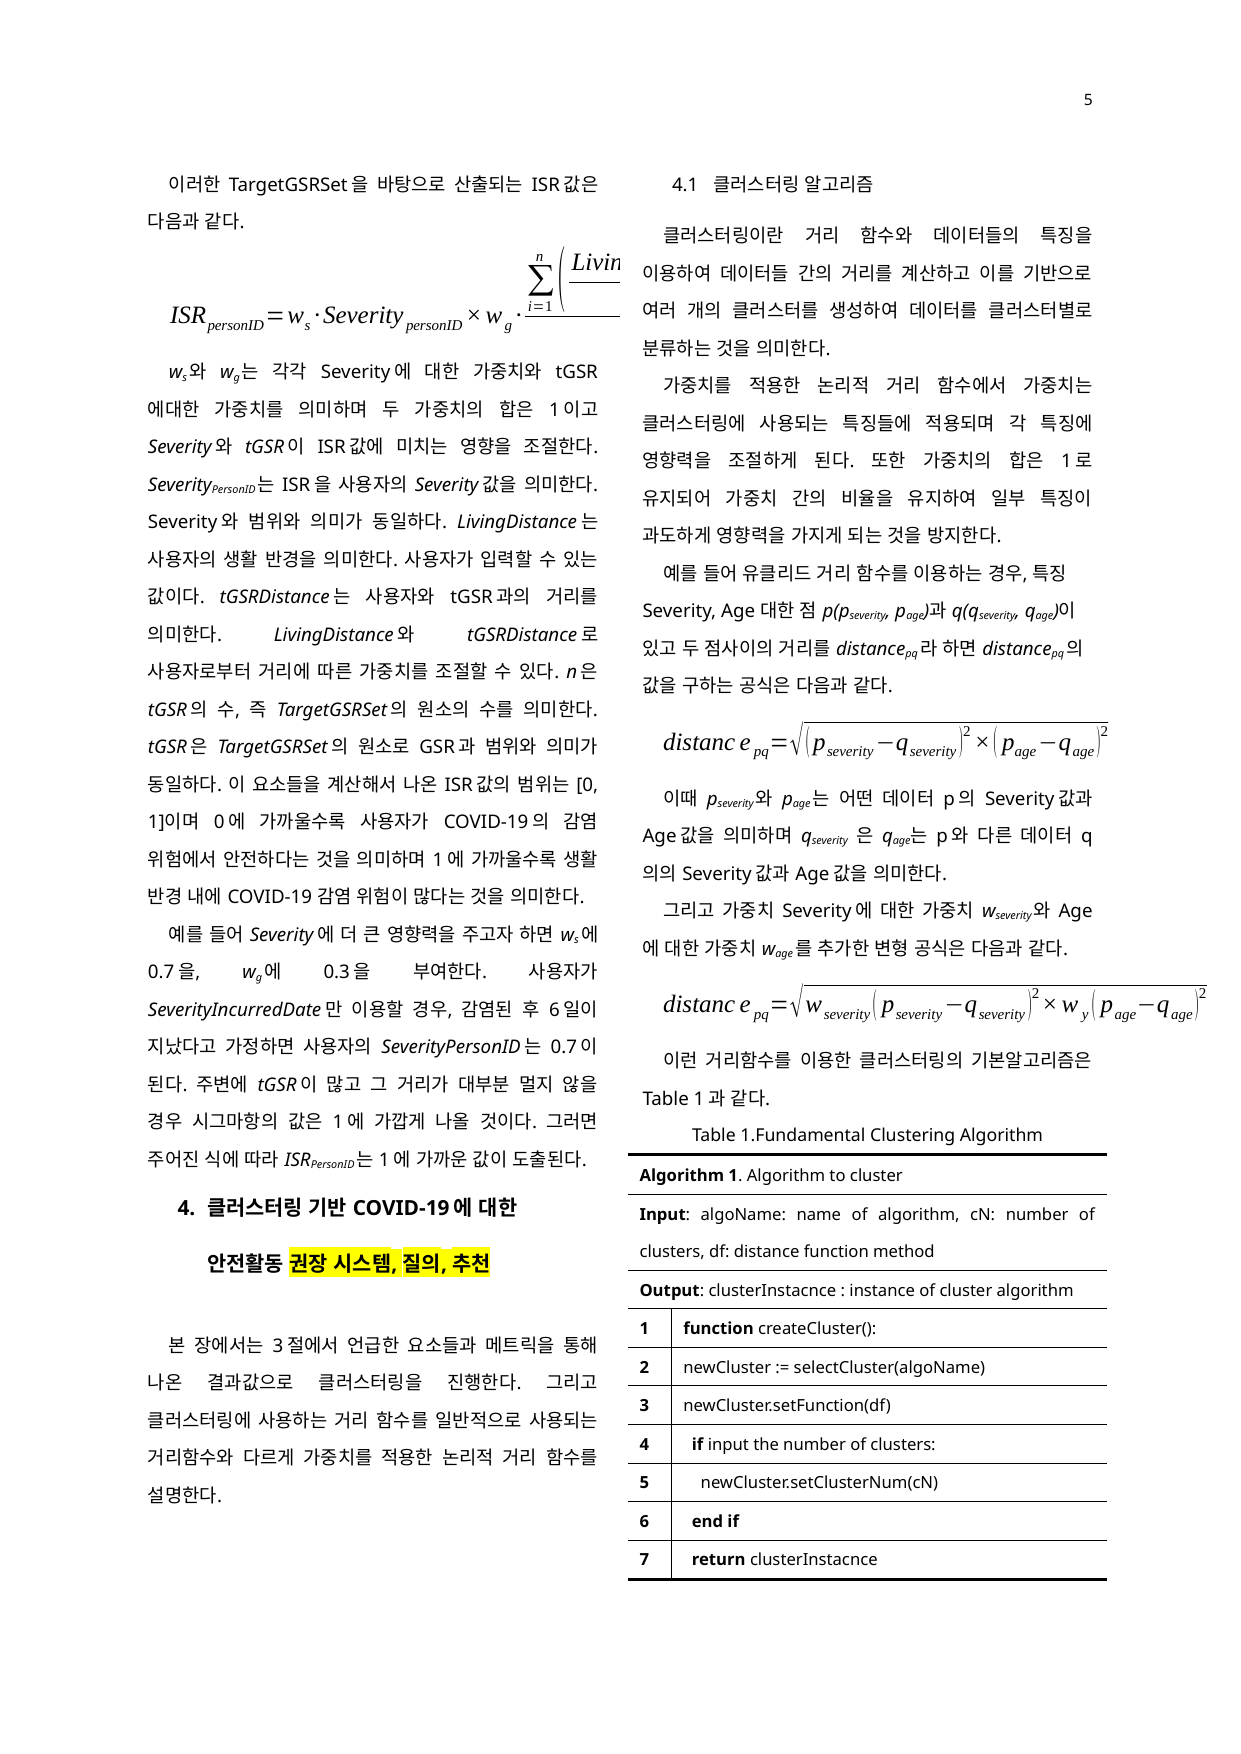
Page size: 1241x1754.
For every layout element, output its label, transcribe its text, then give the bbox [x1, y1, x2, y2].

text 이때 pseverity와 page는 어떤 데이터 p의 Severity값과 Age값을 의미하며 qseverity 은 qage는 p와 다른 데이터 q의의 Severity값과 Age값을 의미한다. [642, 778, 1092, 891]
text 예를 들어 유클리드 거리 함수를 이용하는 경우, 특징 Severity, Age 대한 점 p(pseverity, page)과 q(qseverity, qage)이 있고 두 점사이의 거리를 distancepq라 하면 distancepq의 값을 구하는 공식은 다음과 같다. [642, 553, 1092, 703]
text Table 1.Fundamental Clustering Algorithm [642, 1116, 1092, 1153]
table_cell function createCluster(): [672, 1309, 1107, 1347]
table_header Algorithm 1. Algorithm to cluster [628, 1156, 1107, 1194]
text 본 장에서는 3절에서 언급한 요소들과 메트릭을 통해 나온 결과값으로 클러스터링을 진행한다. 그리고 클러스터링에 사용하는 거리 함수를 일반적으로 사용되는 거리함수와 다르게 가중치를 적용한 논리적 거리 함수를 설명한다. [148, 1325, 598, 1513]
table_cell end if [672, 1502, 1107, 1539]
table_cell newCluster.setClusterNum(cN) [672, 1464, 1107, 1501]
text 클러스터링이란 거리 함수와 데이터들의 특징을 이용하여 데이터들 간의 거리를 계산하고 이를 기반으로 여러 개의 클러스터를 생성하여 데이터를 클러스터별로 분류하는 것을 의미한다. [642, 216, 1092, 366]
text 예를 들어 Severity에 더 큰 영향력을 주고자 하면 ws에 0.7을, wg에 0.3을 부여한다. 사용자가 SeverityIncurredDate만 이용할 경우, 감염된 후 6일이 지났다고 가정하면 사용자의 SeverityPersonID는 0.7이 된다. 주변에 tGSR이 많고 그 거리가 대부분 멀지 않을 경우 시그마항의 값은 1에 가깝게 나올 것이다. 그러면 주어진 식에 따라 ISRPersonID는 1에 가까운 값이 도출된다. [148, 914, 598, 1177]
text 이러한 TargetGSRSet을 바탕으로 산출되는 ISR값은 다음과 같다. [148, 164, 598, 239]
table_cell return clusterInstacnce [672, 1541, 1107, 1578]
table_cell newCluster := selectCluster(algoName) [672, 1348, 1107, 1385]
table_cell 4 [628, 1425, 671, 1462]
table_cell newCluster.setFunction(df) [672, 1386, 1107, 1424]
table_cell Output: clusterInstacnce : instance of cluster algorithm [628, 1271, 1107, 1308]
subtitle 클러스터링 알고리즘 [672, 164, 1092, 202]
table_cell 5 [628, 1464, 671, 1501]
table_cell 6 [628, 1502, 671, 1539]
text ws와 wg는 각각 Severity에 대한 가중치와 tGSR에대한 가중치를 의미하며 두 가중치의 합은 1이고 Severity와 tGSR이 ISR값에 미치는 영향을 조절한다. SeverityPersonID는 ISR을 사용자의 Severity값을 의미한다. Severity와 범위와 의미가 동일하다. LivingDistance는 사용자의 생활 반경을 의미한다. 사용자가 입력할 수 있는 값이다. tGSRDistance는 사용자와 tGSR과의 거리를 의미한다. LivingDistance와 tGSRDistance로 사용자로부터 거리에 따른 가중치를 조절할 수 있다. n은 tGSR의 수, 즉 TargetGSRSet의 원소의 수를 의미한다. tGSR은 TargetGSRSet의 원소로 GSR과 범위와 의미가 동일하다. 이 요소들을 계산해서 나온 ISR값의 범위는 [0, 1]이며 0에 가까울수록 사용자가 COVID-19의 감염 위험에서 안전하다는 것을 의미하며 1에 가까울수록 생활 반경 내에 COVID-19 감염 위험이 많다는 것을 의미한다. [148, 352, 598, 914]
table_cell 2 [628, 1348, 671, 1385]
text 이런 거리함수를 이용한 클러스터링의 기본알고리즘은 Table 1과 같다. [642, 1041, 1092, 1116]
table_cell Input: algoName: name of algorithm, cN: number of clusters, df: distance function method [628, 1195, 1107, 1270]
text 그리고 가중치 Severity에 대한 가중치 wseverity와 Age에 대한 가중치 wage를 추가한 변형 공식은 다음과 같다. [642, 891, 1092, 966]
table_cell 1 [628, 1309, 671, 1347]
subtitle 클러스터링 기반 COVID-19에 대한 안전활동 권장 시스템, 질의, 추천 [177, 1187, 598, 1281]
table_cell 7 [628, 1541, 671, 1578]
table_cell 3 [628, 1386, 671, 1424]
table_cell if input the number of clusters: [672, 1425, 1107, 1462]
text 가중치를 적용한 논리적 거리 함수에서 가중치는 클러스터링에 사용되는 특징들에 적용되며 각 특징에 영향력을 조절하게 된다. 또한 가중치의 합은 1로 유지되어 가중치 간의 비율을 유지하여 일부 특징이 과도하게 영향력을 가지게 되는 것을 방지한다. [642, 366, 1092, 553]
